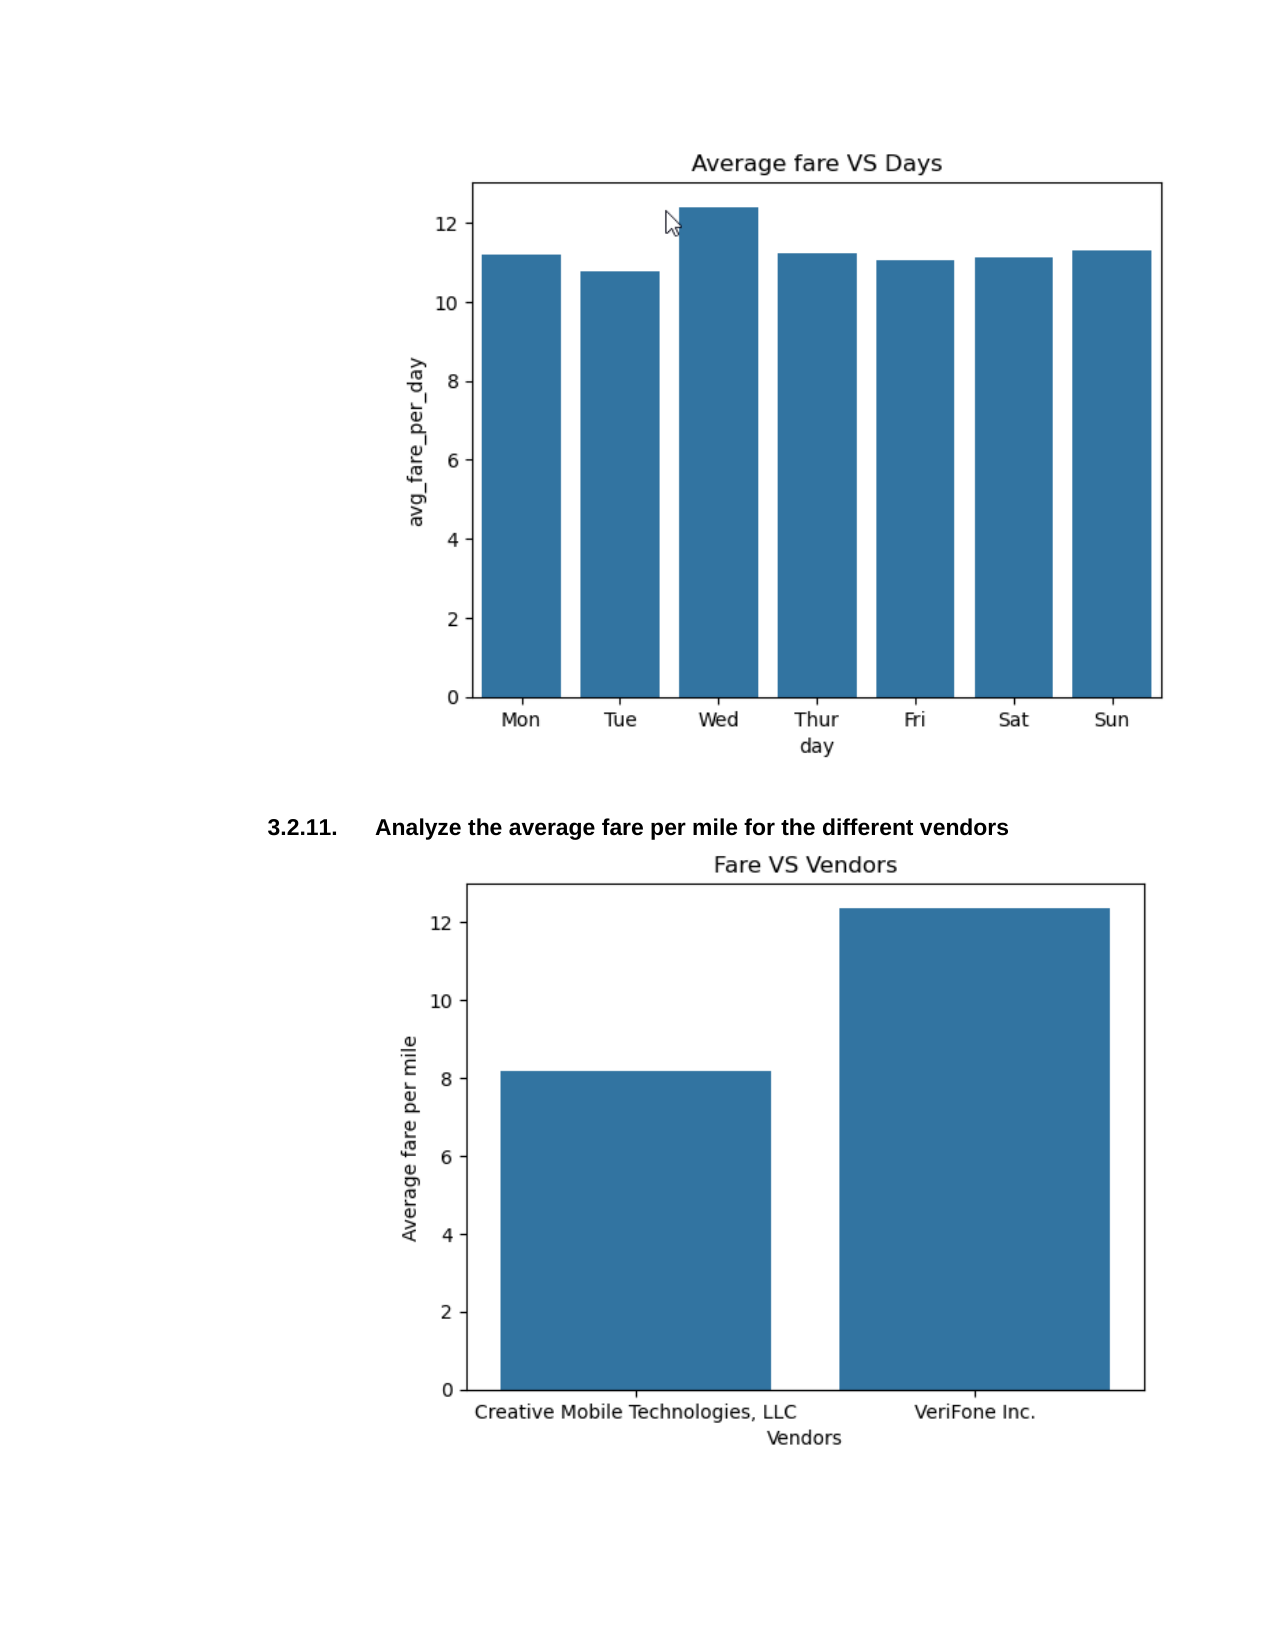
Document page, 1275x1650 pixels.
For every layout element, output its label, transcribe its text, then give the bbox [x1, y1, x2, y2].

picture [375, 150, 1178, 760]
picture [375, 844, 1203, 1453]
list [337, 814, 1125, 1452]
